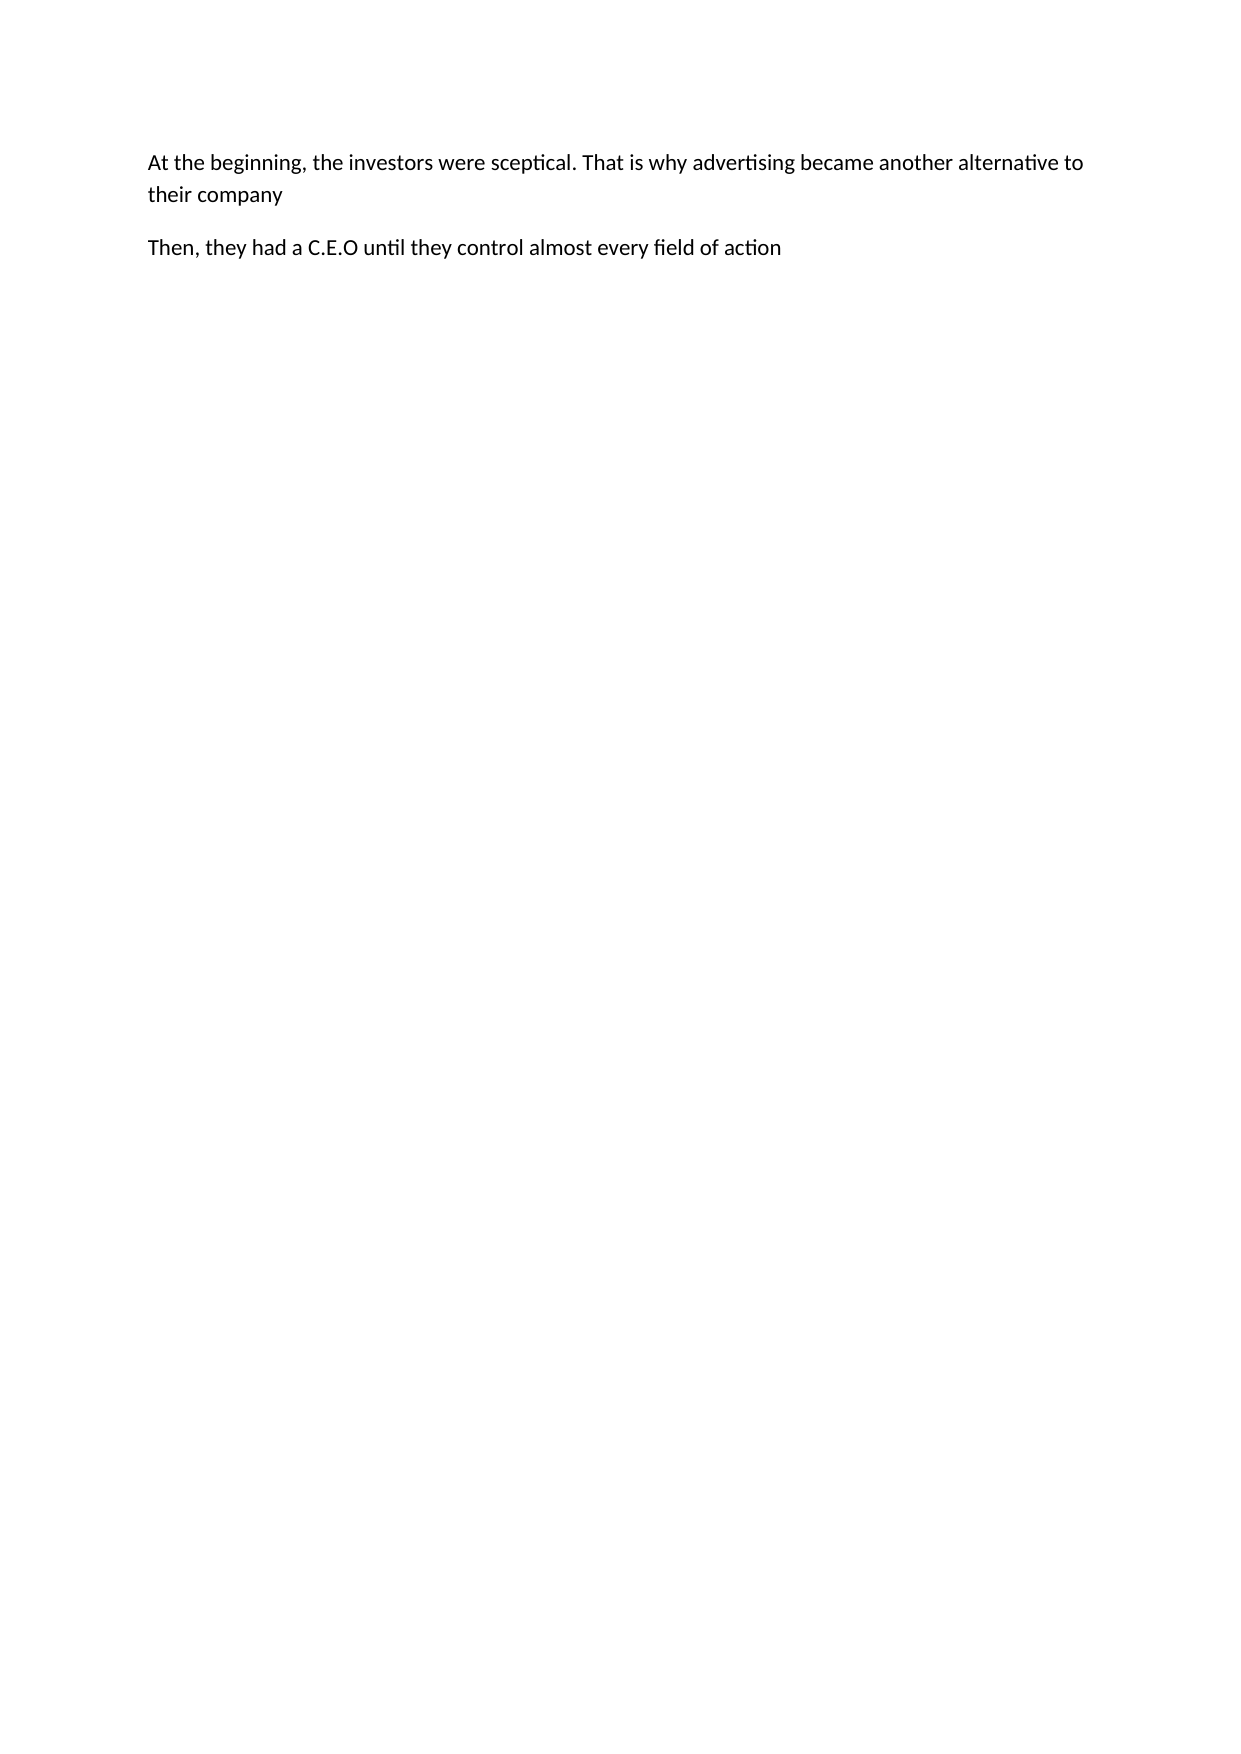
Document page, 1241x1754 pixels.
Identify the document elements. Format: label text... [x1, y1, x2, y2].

text At the beginning, the investors were sceptical. That is why advertising became another alternative to their company [148, 148, 1093, 208]
text Then, they had a C.E.O until they control almost every field of action [148, 233, 1093, 261]
